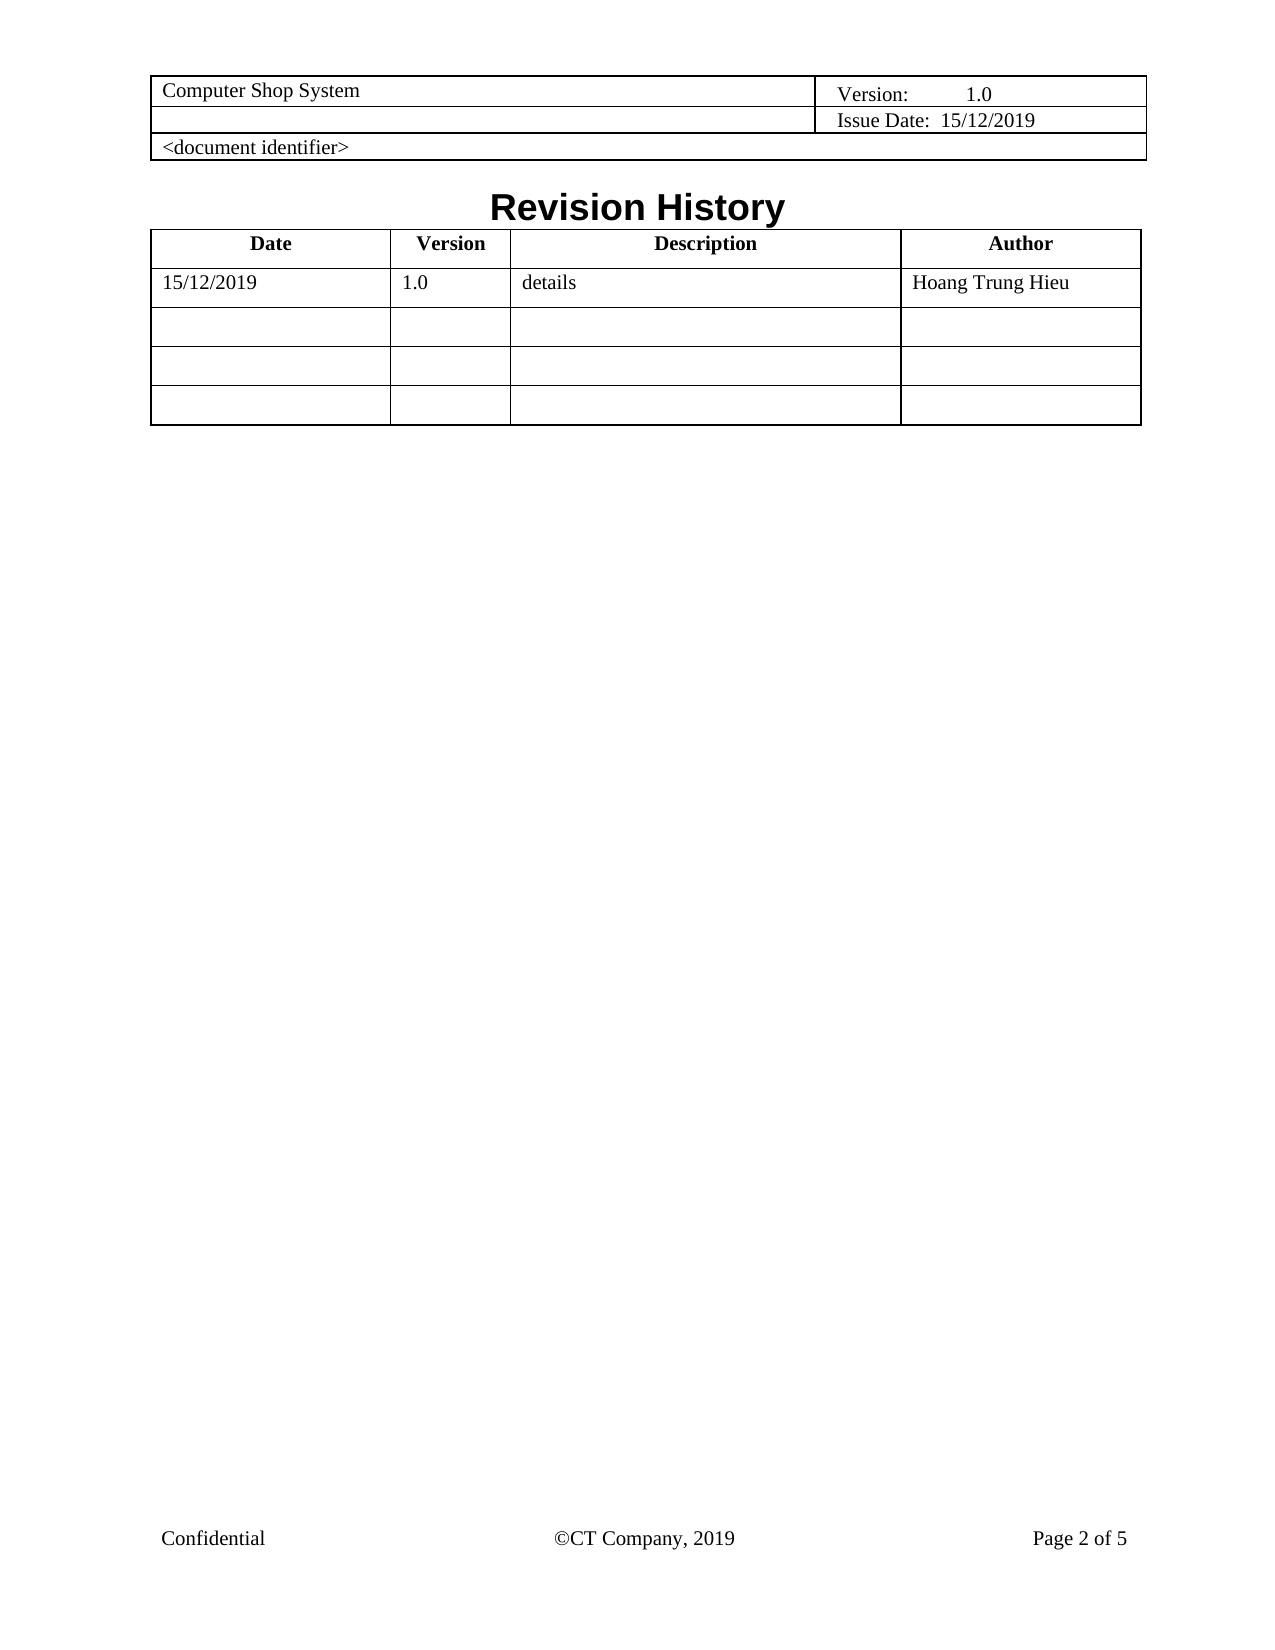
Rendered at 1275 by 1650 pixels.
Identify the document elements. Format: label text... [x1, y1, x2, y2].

table_cell [511, 386, 900, 424]
table_cell details [511, 269, 900, 307]
table_cell Hoang Trung Hieu [902, 269, 1140, 307]
table_header Date [152, 230, 390, 268]
table_cell 15/12/2019 [152, 269, 390, 307]
table_header Author [902, 230, 1140, 268]
table_header Description [511, 230, 900, 268]
table_cell [902, 308, 1140, 346]
table_cell [511, 347, 900, 385]
table_cell [152, 386, 390, 424]
table_cell [511, 308, 900, 346]
table_cell [152, 347, 390, 385]
title Revision History [150, 185, 1125, 228]
table_cell [902, 347, 1140, 385]
table_cell [152, 308, 390, 346]
table_cell [391, 308, 510, 346]
table_cell 1.0 [391, 269, 510, 307]
table_cell [391, 386, 510, 424]
table_header Version [391, 230, 510, 268]
table_cell [391, 347, 510, 385]
table_cell [902, 386, 1140, 424]
